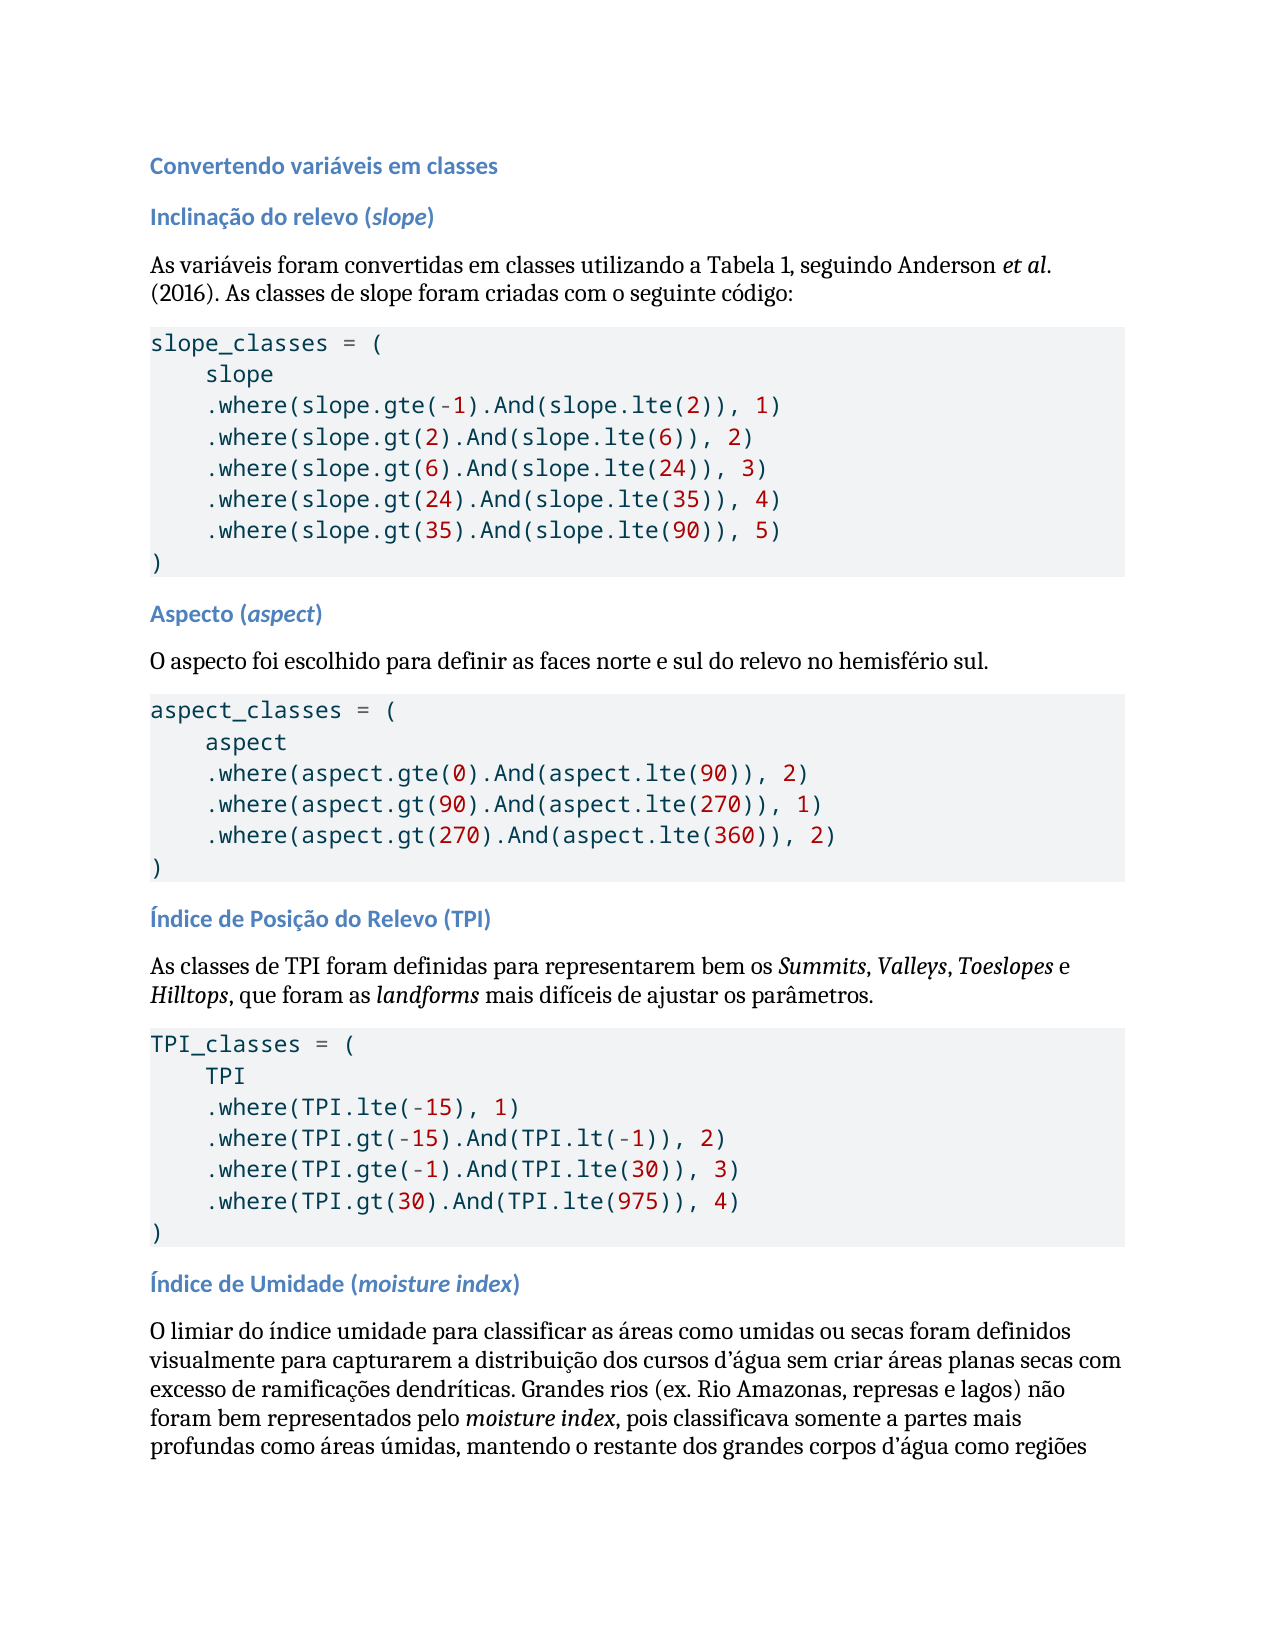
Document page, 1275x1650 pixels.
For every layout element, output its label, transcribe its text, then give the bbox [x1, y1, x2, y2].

text slope_classes = ( slope .where(slope.gte(-1).And(slope.lte(2)), 1) .where(slope.gt(2).And(slope.lte(6)), 2) .where(slope.gt(6).And(slope.lte(24)), 3) .where(slope.gt(24).And(slope.lte(35)), 4) .where(slope.gt(35).And(slope.lte(90)), 5) ) [164, 327, 1125, 577]
subtitle Aspecto (aspect) [150, 598, 1125, 628]
text As classes de TPI foram definidas para representarem bem os Summits, Valleys, Toeslopes e Hilltops, que foram as landforms mais difíceis de ajustar os parâmetros. [150, 952, 1125, 1009]
text As variáveis foram convertidas em classes utilizando a Tabela 1, seguindo Anderson et al. (2016). As classes de slope foram criadas com o seguinte código: [150, 251, 1125, 308]
text O aspecto foi escolhido para definir as faces norte e sul do relevo no hemisfério sul. [150, 647, 1125, 676]
subtitle Inclinação do relevo (slope) [150, 201, 1125, 232]
text aspect_classes = ( aspect .where(aspect.gte(0).And(aspect.lte(90)), 2) .where(aspect.gt(90).And(aspect.lte(270)), 1) .where(aspect.gt(270).And(aspect.lte(360)), 2) ) [150, 694, 1125, 882]
subtitle Convertendo variáveis em classes [150, 150, 1125, 181]
subtitle Índice de Umidade (moisture index) [150, 1268, 1125, 1298]
text TPI_classes = ( TPI .where(TPI.lte(-15), 1) .where(TPI.gt(-15).And(TPI.lt(-1)), 2) .where(TPI.gte(-1).And(TPI.lte(30)), 3) .where(TPI.gt(30).And(TPI.lte(975)), 4) ) [150, 1028, 1125, 1247]
subtitle Índice de Posição do Relevo (TPI) [150, 903, 1125, 933]
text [150, 1317, 1125, 1461]
